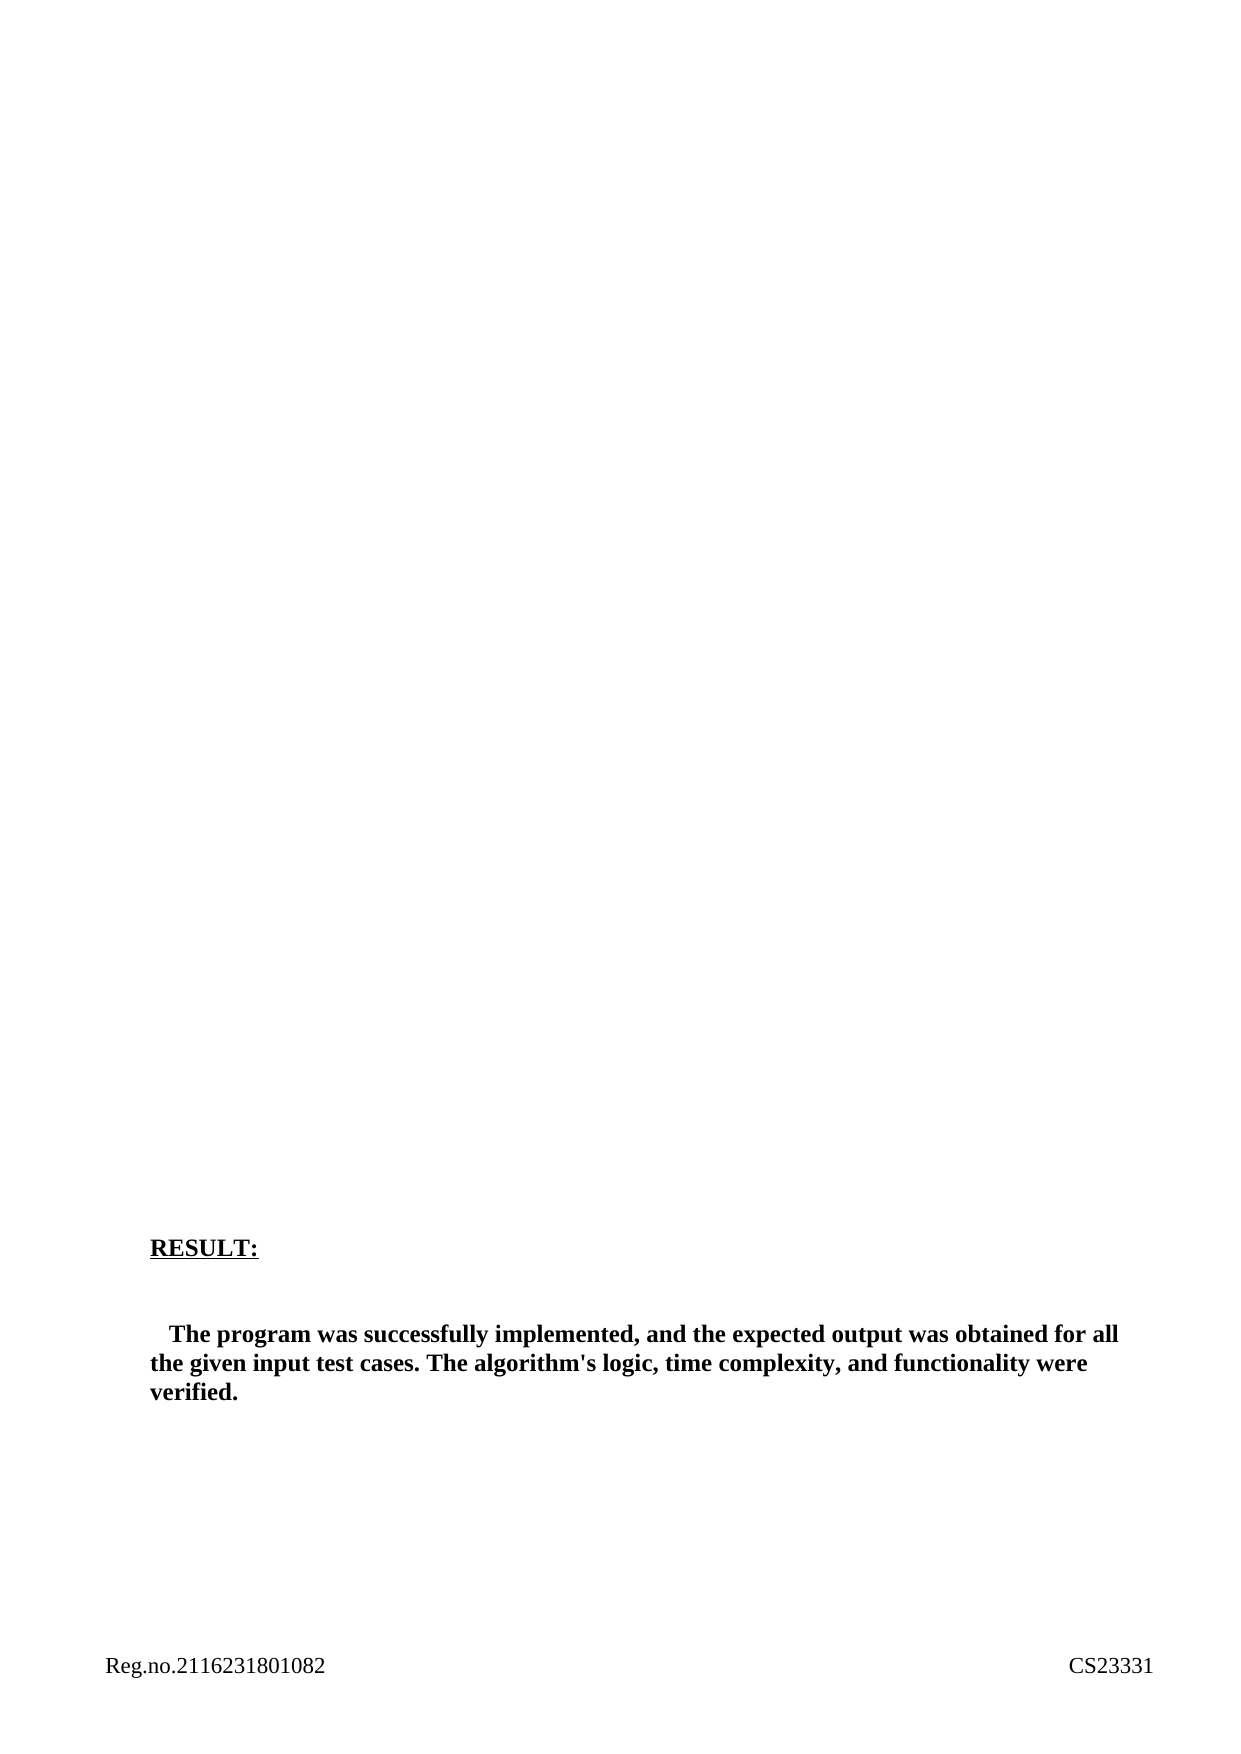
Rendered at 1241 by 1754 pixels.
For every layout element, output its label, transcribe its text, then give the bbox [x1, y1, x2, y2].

text The program was successfully implemented, and the expected output was obtained for all the given input test cases. The algorithm's logic, time complexity, and functionality were verified. [150, 1319, 1155, 1406]
text RESULT: [150, 1233, 1155, 1262]
